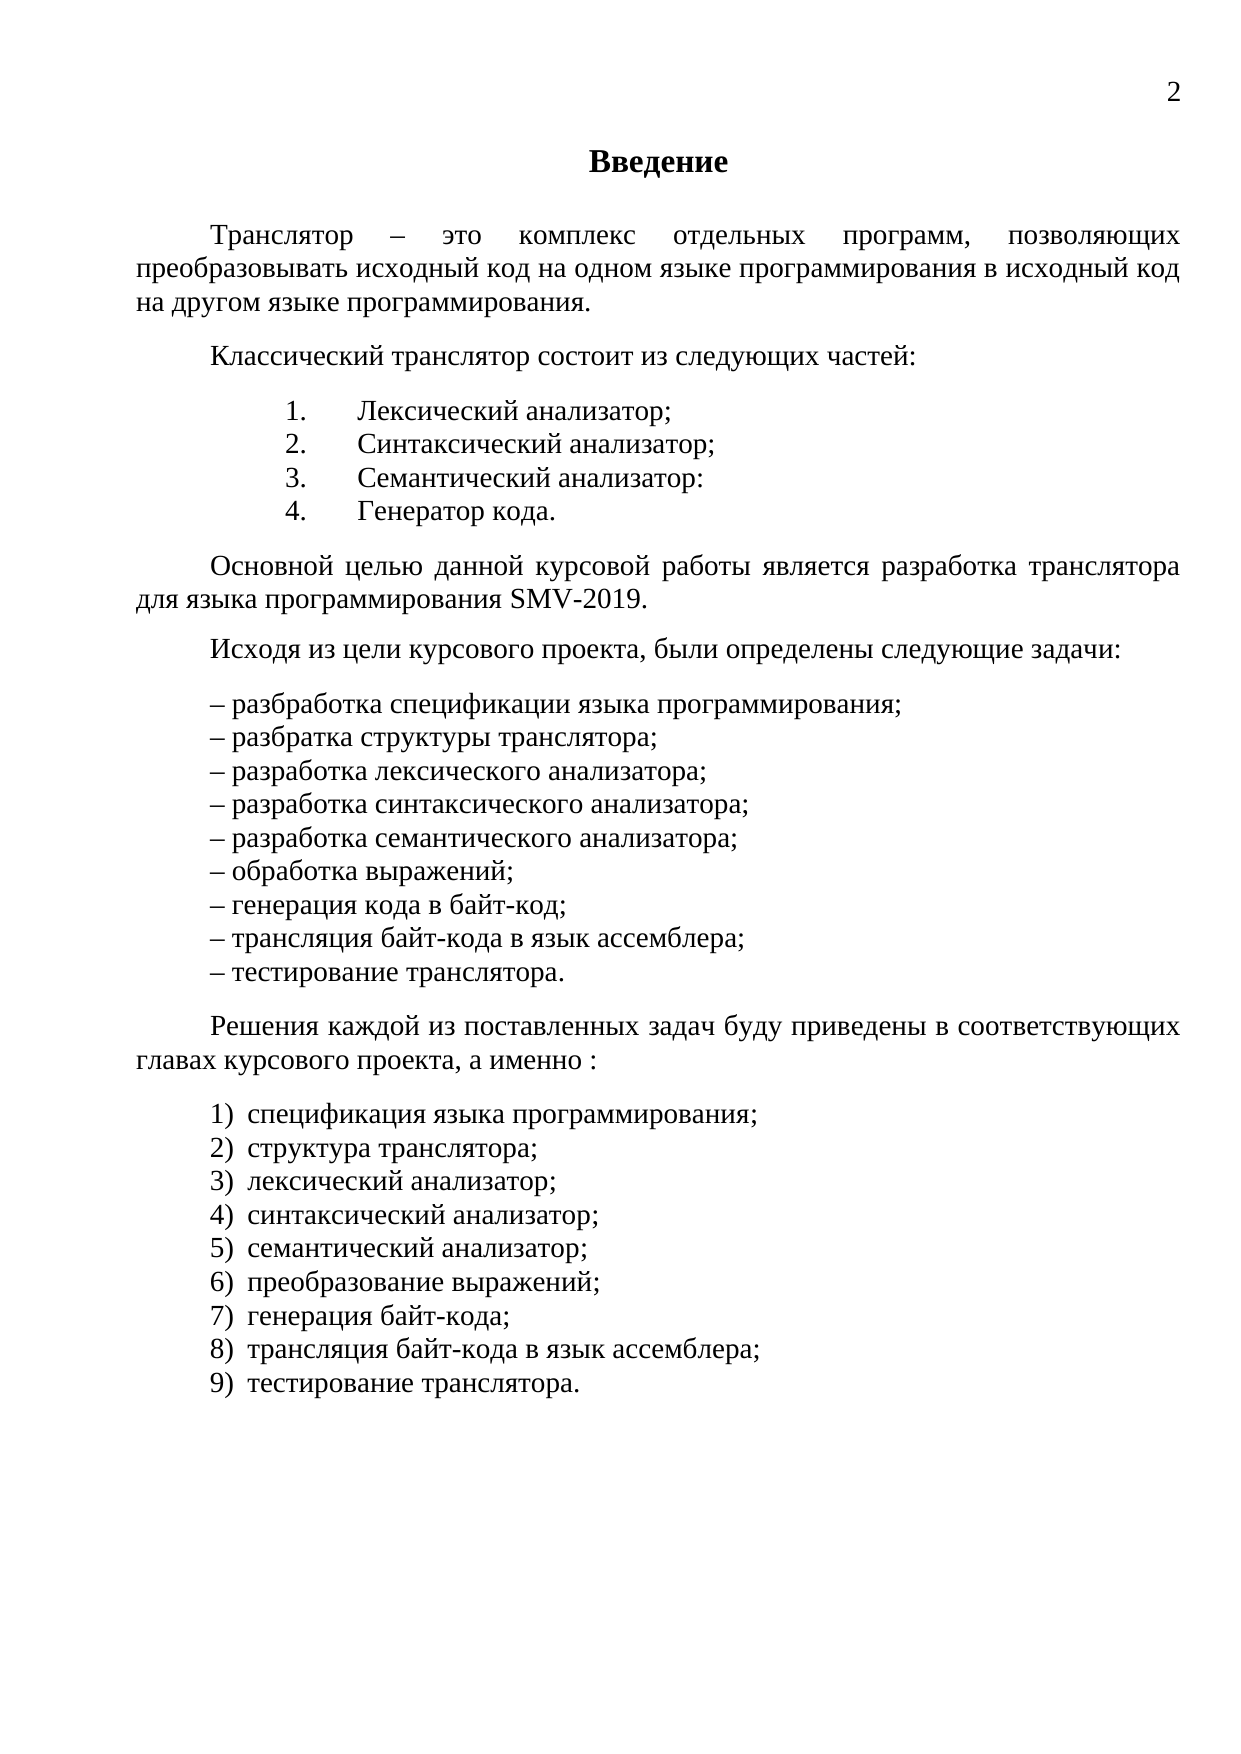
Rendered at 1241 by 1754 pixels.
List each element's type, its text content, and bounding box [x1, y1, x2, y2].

list синтаксический анализатор; [209, 1197, 1181, 1231]
text – разработка семантического анализатора; [136, 820, 1181, 853]
subtitle Введение [136, 141, 1181, 179]
text – разбратка структуры транслятора; [136, 719, 1181, 753]
list структура транслятора; [209, 1130, 1181, 1163]
text – обработка выражений; [136, 853, 1181, 887]
list семантический анализатор; [209, 1231, 1181, 1264]
list лексический анализатор; [209, 1163, 1181, 1197]
text Исходя из цели курсового проекта, были определены следующие задачи: [136, 631, 1181, 665]
text – генерация кода в байт-код; [136, 887, 1181, 921]
list трансляция байт-кода в язык ассемблера; [209, 1331, 1181, 1365]
text – разбработка спецификации языка программирования; [136, 686, 1181, 719]
list генерация байт-кода; [209, 1298, 1181, 1331]
text Классический транслятор состоит из следующих частей: [136, 338, 1181, 372]
text Решения каждой из поставленных задач буду приведены в соответствующих главах курсового проекта, а именно : [136, 1008, 1181, 1076]
text – разработка синтаксического анализатора; [136, 786, 1181, 820]
text – разработка лексического анализатора; [136, 753, 1181, 786]
list тестирование транслятора. [209, 1365, 1181, 1398]
list преобразование выражений; [209, 1264, 1181, 1298]
text – тестирование транслятора. [136, 954, 1181, 988]
text – трансляция байт-кода в язык ассемблера; [136, 921, 1181, 954]
list Семантический анализатор: [211, 460, 1181, 493]
list Синтаксический анализатор; [211, 426, 1181, 460]
list Генератор кода. [211, 493, 1181, 527]
list Лексический анализатор; [211, 393, 1181, 426]
text Основной целью данной курсовой работы является разработка транслятора для языка программирования SMV-2019. [136, 548, 1181, 615]
list спецификация языка программирования; [209, 1096, 1181, 1130]
text Транслятор – это комплекс отдельных программ, позволяющих преобразовывать исходный код на одном языке программирования в исходный код на другом языке программирования. [136, 217, 1181, 317]
